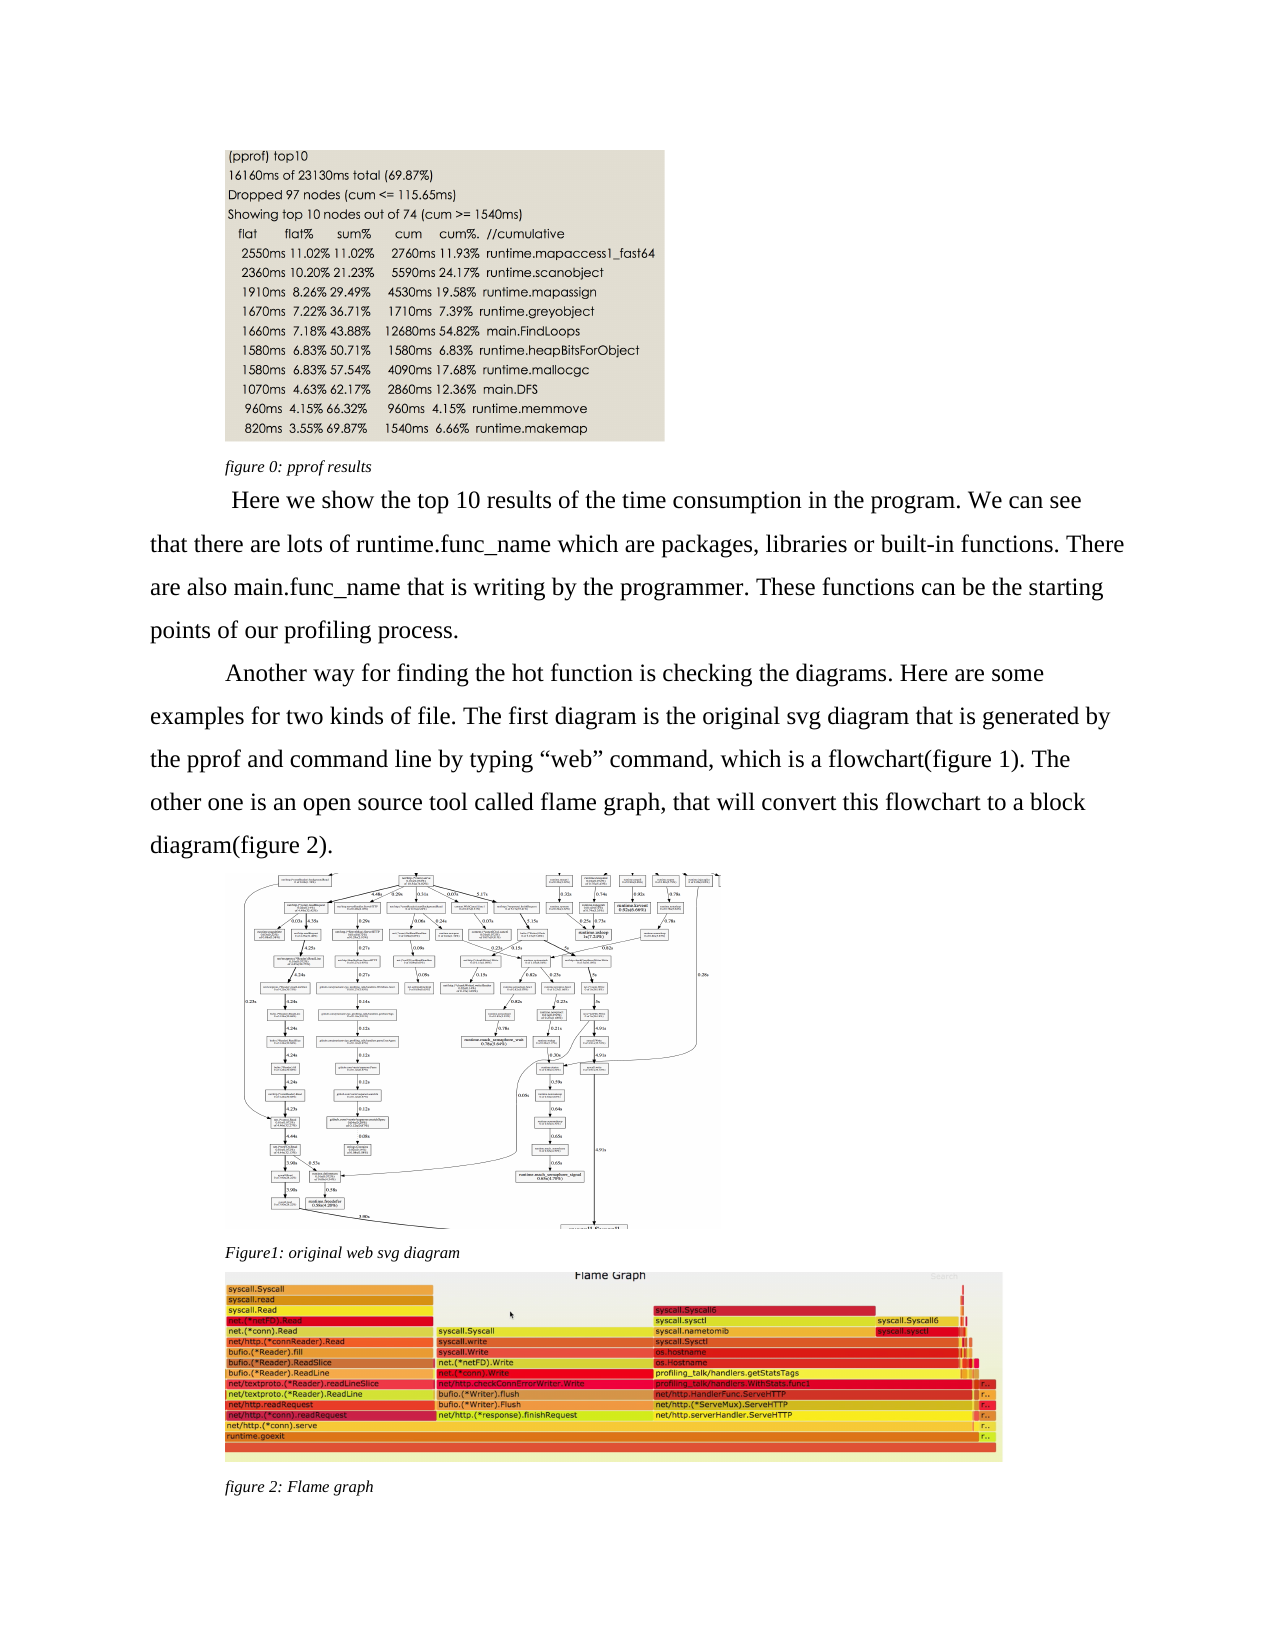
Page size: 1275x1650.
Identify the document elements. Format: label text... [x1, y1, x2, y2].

text figure 2: Flame graph [150, 1477, 1125, 1496]
text figure 0: pprof results [150, 457, 1125, 476]
text Figure1: original web svg diagram [150, 1243, 1125, 1262]
picture [225, 150, 665, 442]
text Here we show the top 10 results of the time consumption in the program. We can see that there are lots of runtime.func_name which are packages, libraries or built-in functions. There are also main.func_name that is writing by the programmer. These functions can be the starting points of our profiling process. [150, 486, 1125, 644]
picture [225, 873, 721, 1229]
picture [225, 1272, 1005, 1462]
text Another way for finding the hot function is checking the diagrams. Here are some examples for two kinds of file. The first diagram is the original svg diagram that is generated by the pprof and command line by typing “web” command, which is a flowchart(figure 1). The other one is an open source tool called flame graph, that will convert this flowchart to a block diagram(figure 2). [150, 658, 1125, 859]
